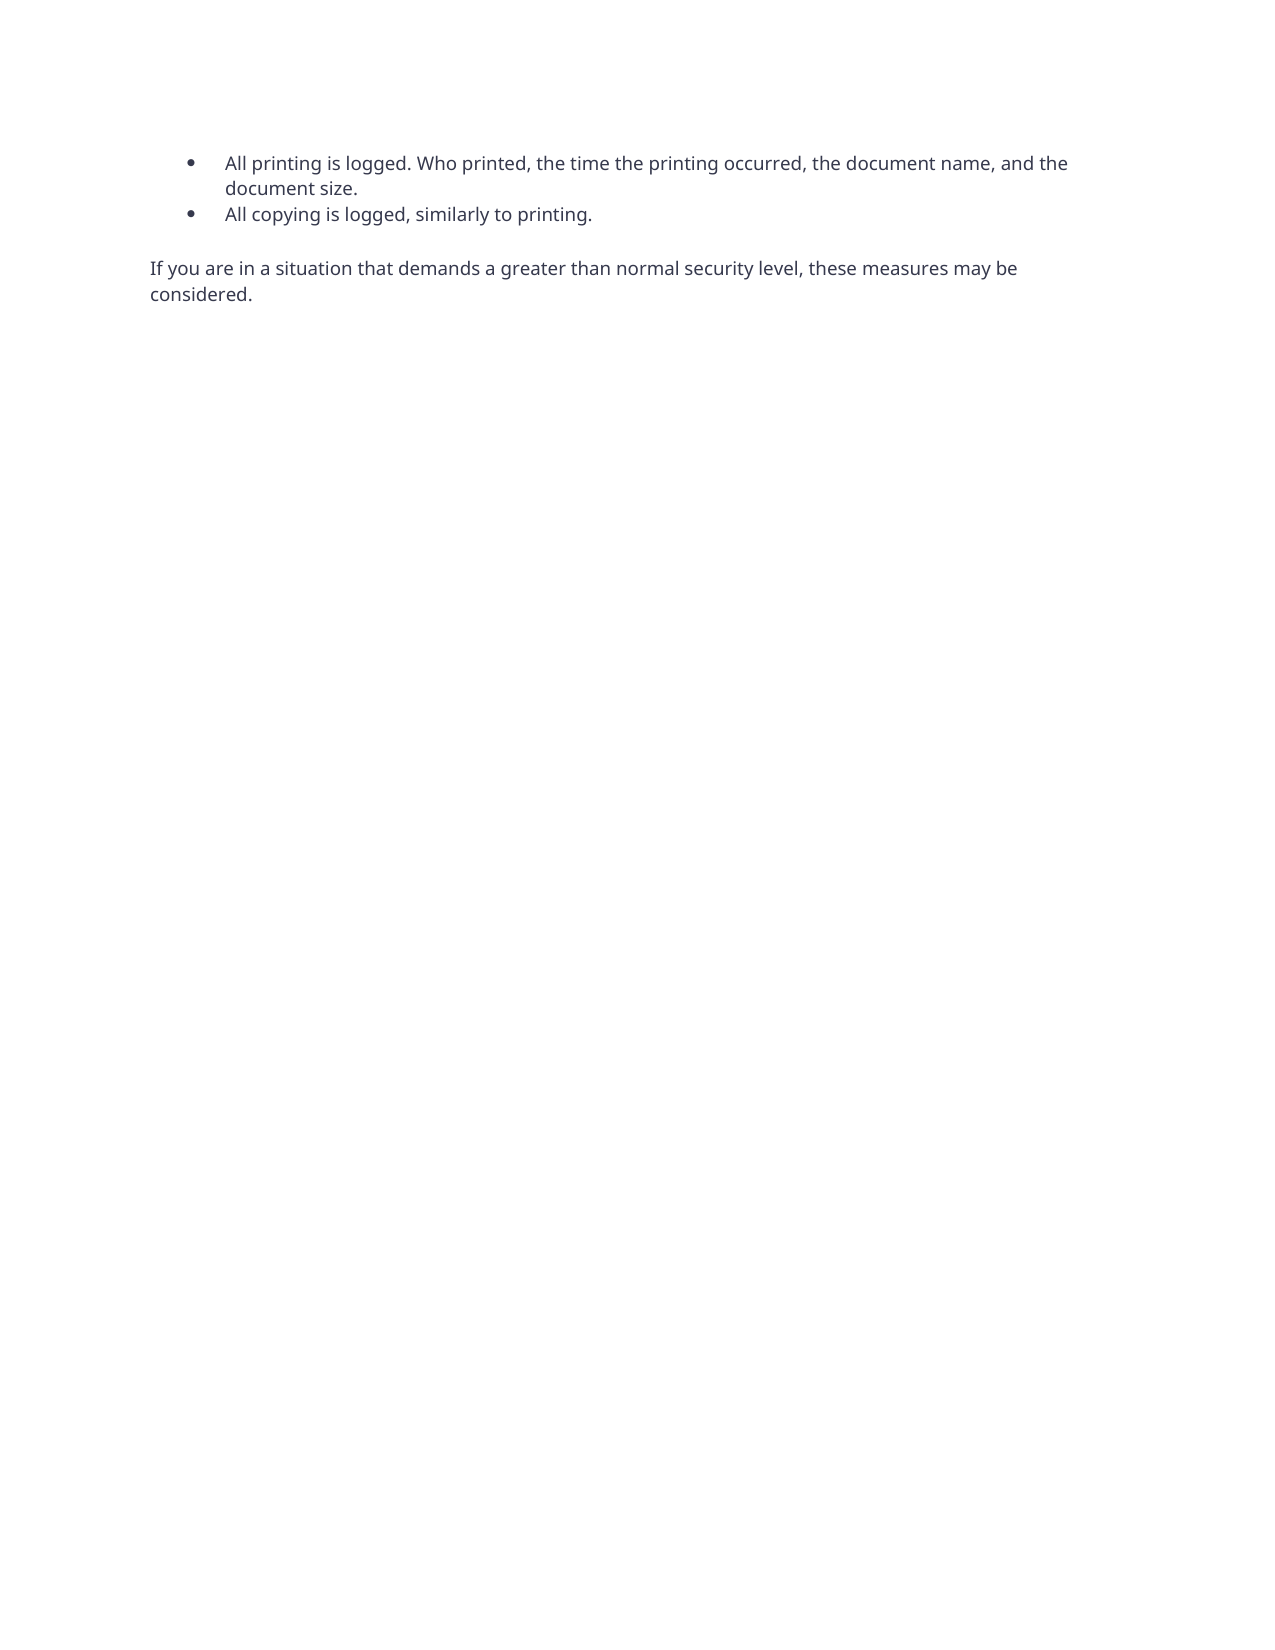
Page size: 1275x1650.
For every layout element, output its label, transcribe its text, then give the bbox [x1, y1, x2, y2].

text If you are in a situation that demands a greater than normal security level, these measures may be considered. [150, 256, 1125, 307]
list All copying is logged, similarly to printing. [187, 201, 1125, 227]
list All printing is logged. Who printed, the time the printing occurred, the document name, and the document size. [187, 150, 1125, 201]
